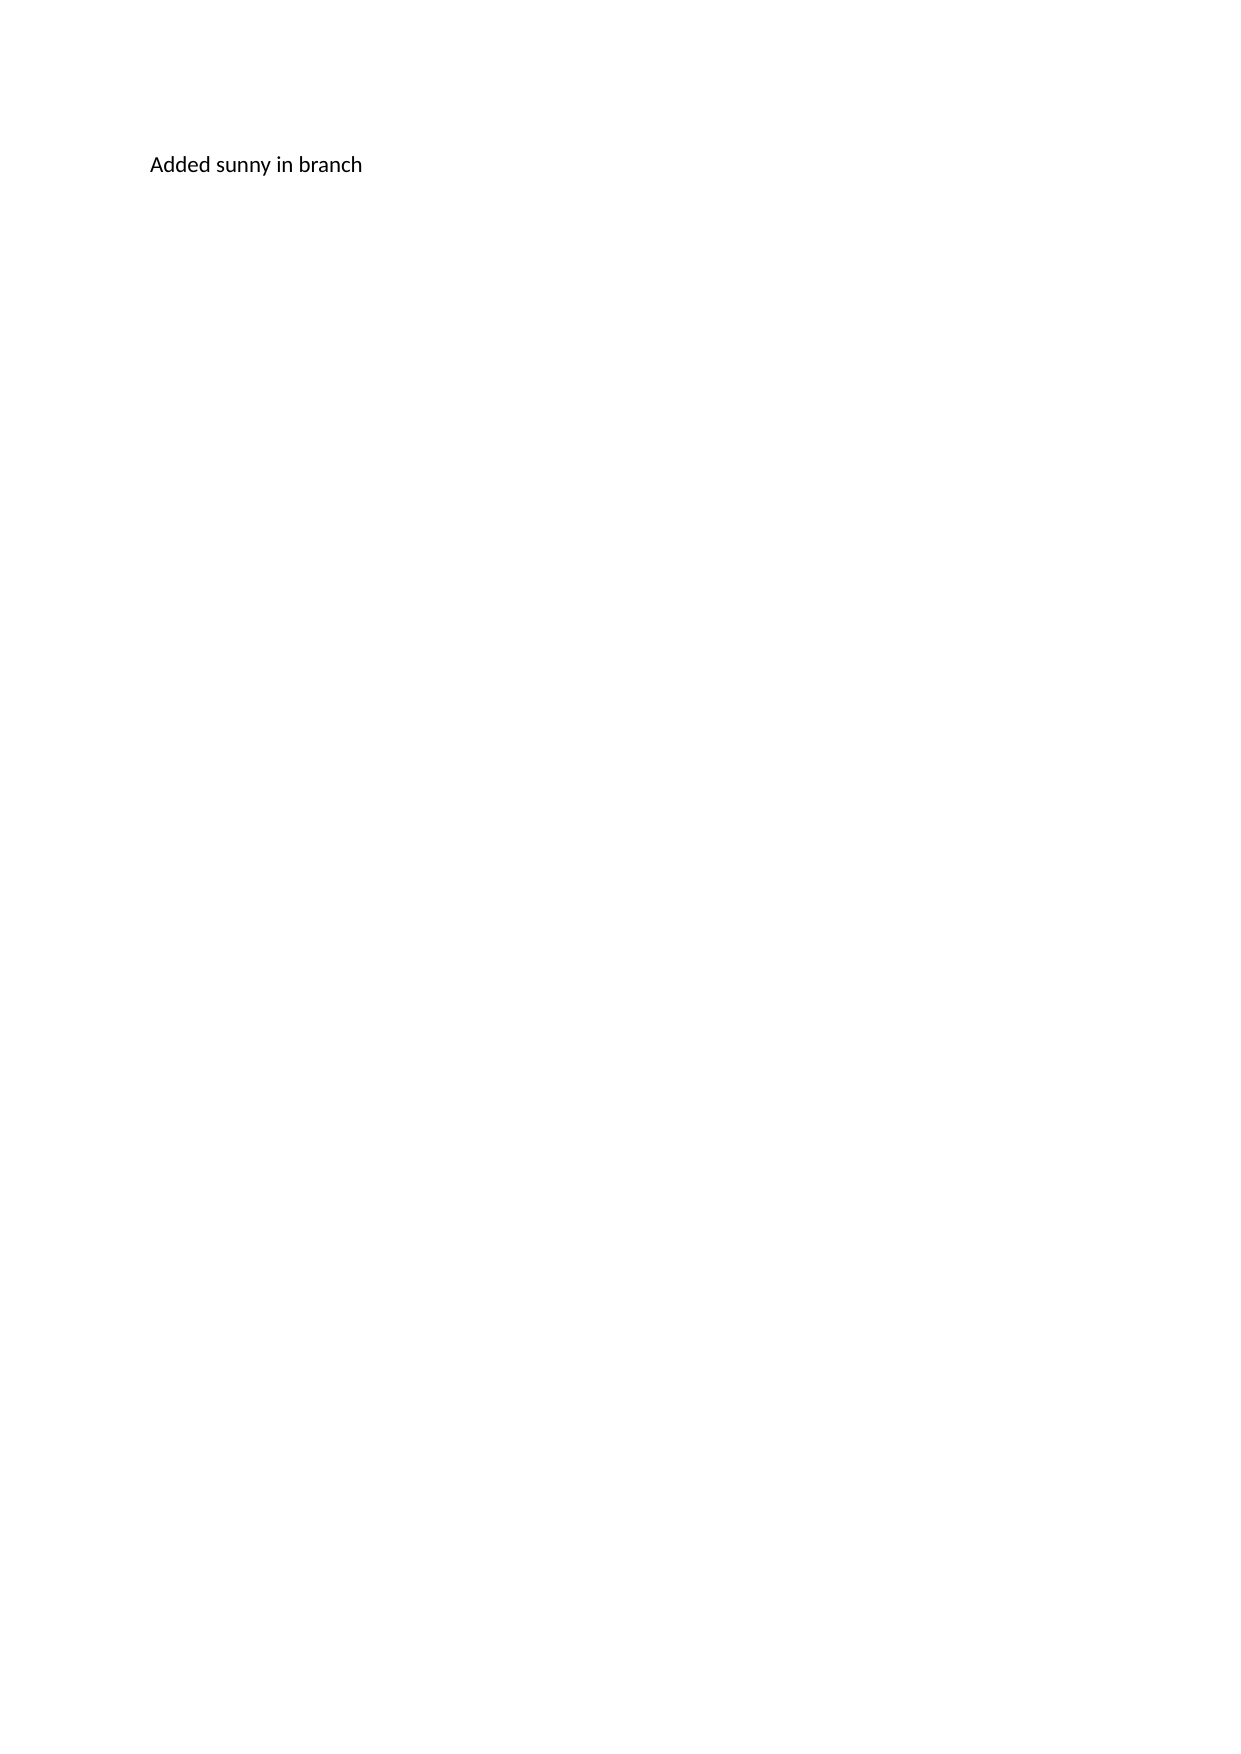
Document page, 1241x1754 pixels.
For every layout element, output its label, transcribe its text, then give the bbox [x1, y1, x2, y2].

text Added sunny in branch [150, 150, 1090, 178]
